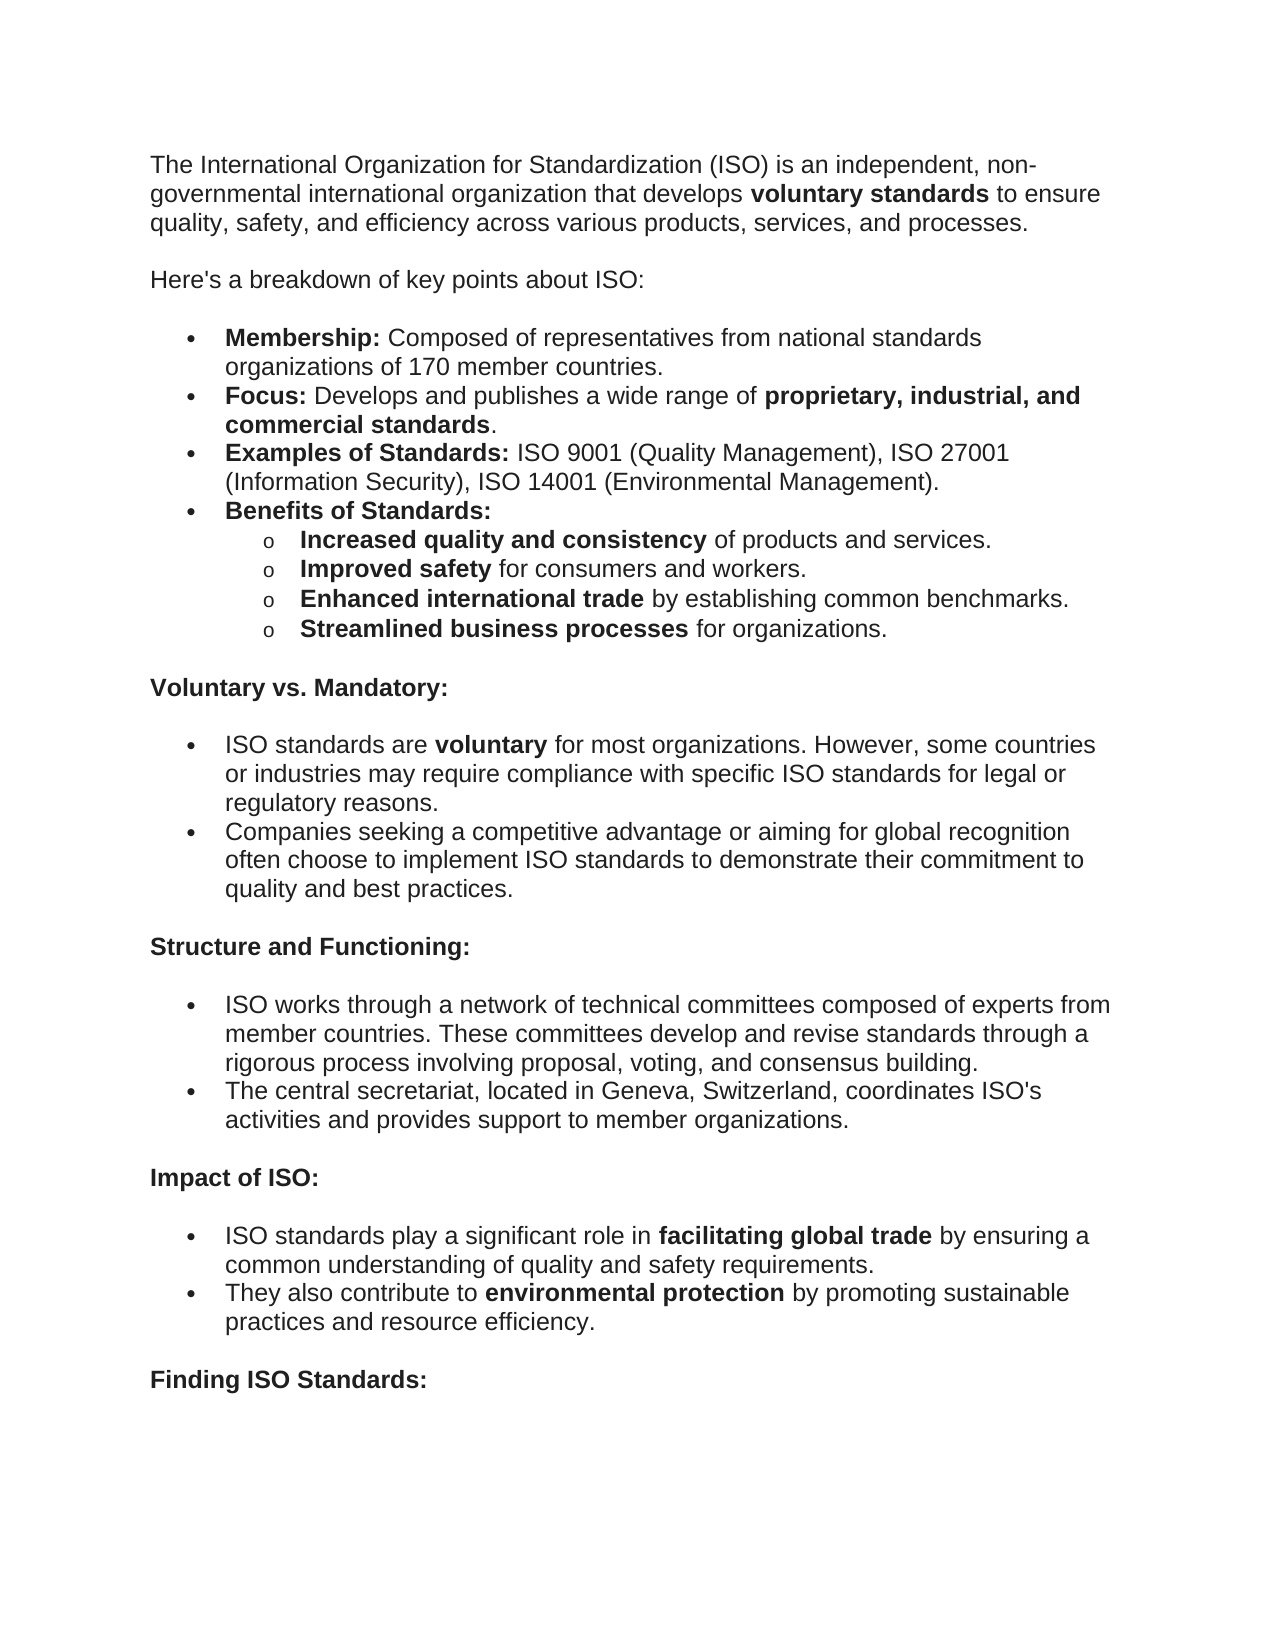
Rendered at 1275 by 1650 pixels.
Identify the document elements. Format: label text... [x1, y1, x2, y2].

list Benefits of Standards: [187, 496, 1125, 524]
list Membership: Composed of representatives from national standards organizations of 170 member countries. [187, 323, 1125, 381]
list Focus: Develops and publishes a wide range of proprietary, industrial, and commercial standards. [187, 381, 1125, 438]
list Streamlined business processes for organizations. [262, 614, 1125, 643]
text Structure and Functioning: [150, 932, 1125, 961]
list The central secretariat, located in Geneva, Switzerland, coordinates ISO's activities and provides support to member organizations. [187, 1076, 1125, 1134]
list ISO standards play a significant role in facilitating global trade by ensuring a common understanding of quality and safety requirements. [187, 1221, 1125, 1278]
text The International Organization for Standardization (ISO) is an independent, non-governmental international organization that develops voluntary standards to ensure quality, safety, and efficiency across various products, services, and processes. [150, 150, 1125, 236]
list Improved safety for consumers and workers. [262, 554, 1125, 584]
list They also contribute to environmental protection by promoting sustainable practices and resource efficiency. [187, 1278, 1125, 1336]
list Examples of Standards: ISO 9001 (Quality Management), ISO 27001 (Information Security), ISO 14001 (Environmental Management). [187, 438, 1125, 496]
text Finding ISO Standards: [150, 1365, 1125, 1394]
list Increased quality and consistency of products and services. [262, 524, 1125, 554]
text Impact of ISO: [150, 1163, 1125, 1192]
list ISO works through a network of technical committees composed of experts from member countries. These committees develop and revise standards through a rigorous process involving proposal, voting, and consensus building. [187, 990, 1125, 1076]
text Voluntary vs. Mandatory: [150, 672, 1125, 701]
list ISO standards are voluntary for most organizations. However, some countries or industries may require compliance with specific ISO standards for legal or regulatory reasons. [187, 730, 1125, 817]
list Companies seeking a competitive advantage or aiming for global recognition often choose to implement ISO standards to demonstrate their commitment to quality and best practices. [187, 817, 1125, 903]
list Enhanced international trade by establishing common benchmarks. [262, 584, 1125, 614]
text Here's a breakdown of key points about ISO: [150, 265, 1125, 294]
